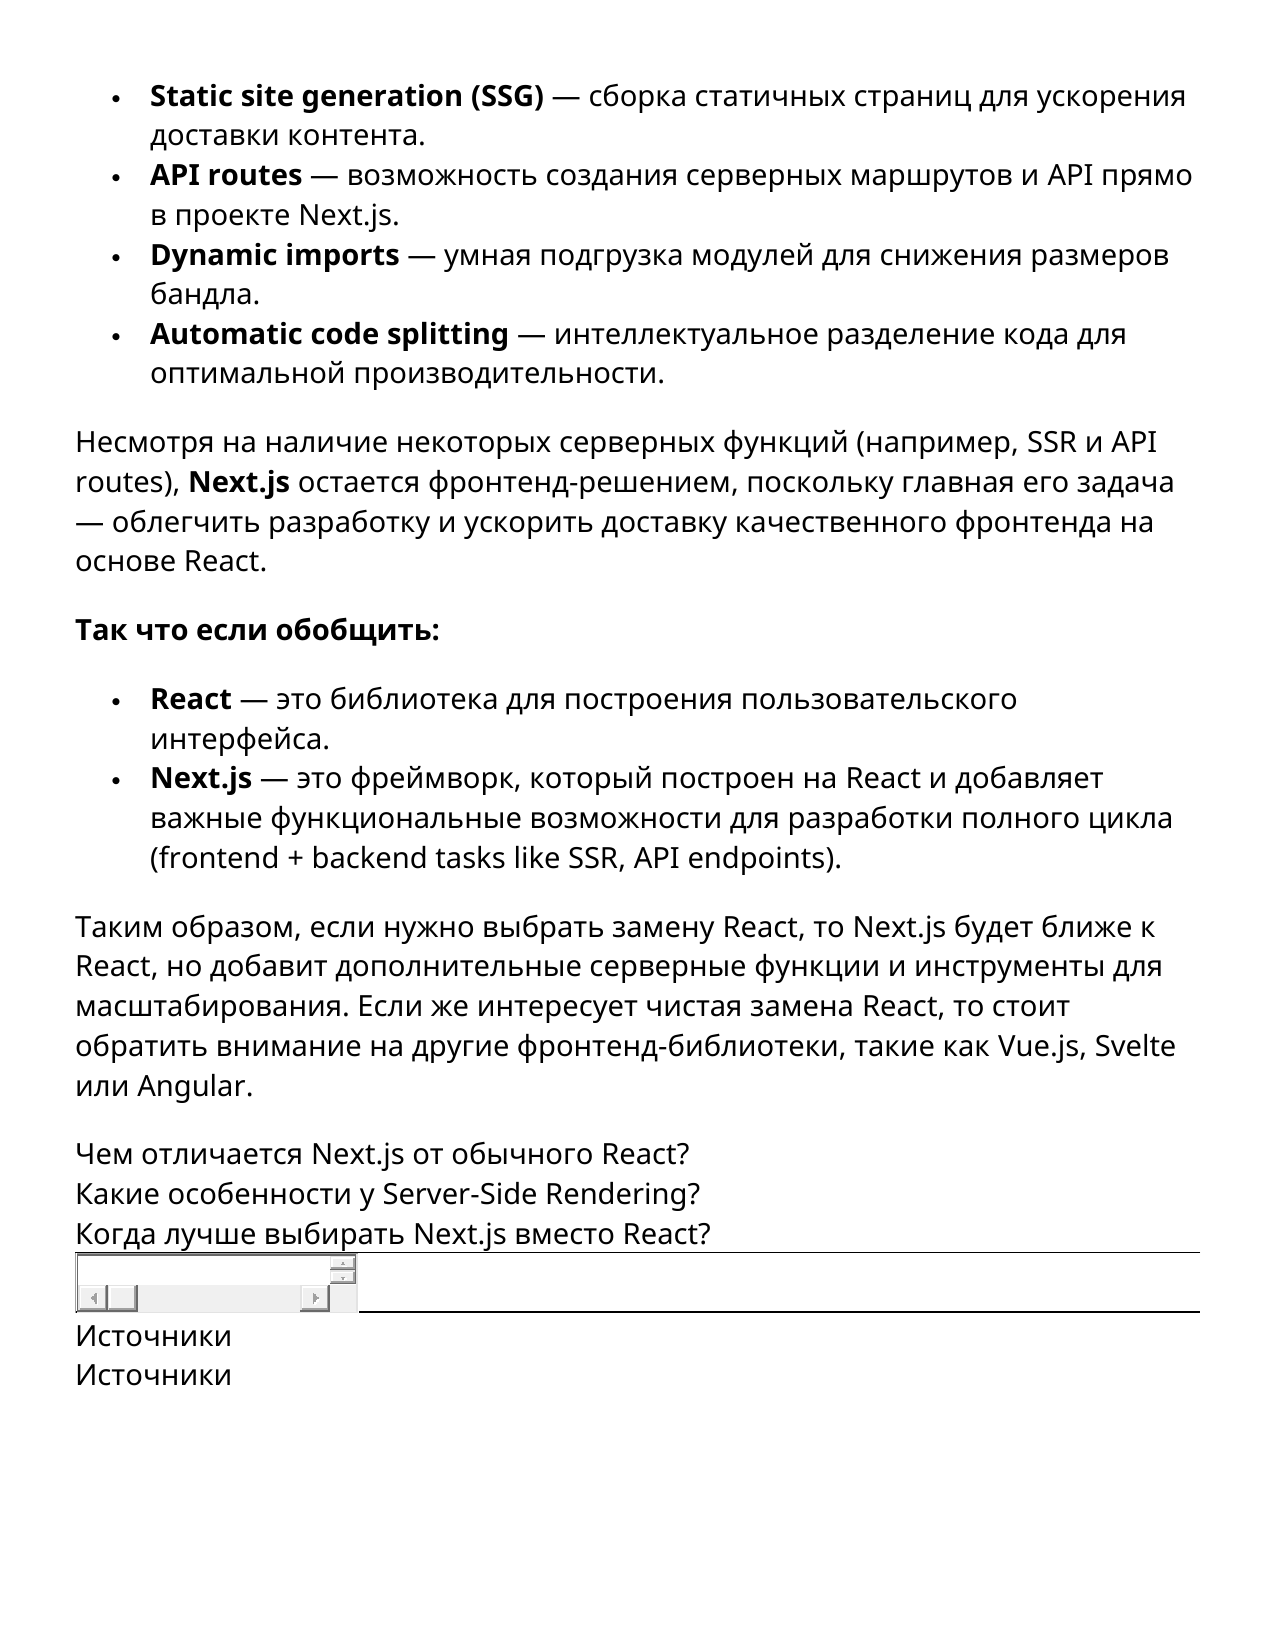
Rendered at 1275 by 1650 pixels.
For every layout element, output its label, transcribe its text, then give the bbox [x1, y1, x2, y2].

list Dynamic imports — умная подгрузка модулей для снижения размеров бандла. [112, 234, 1200, 313]
list API routes — возможность создания серверных маршрутов и API прямо в проекте Next.js. [112, 154, 1200, 234]
text Чем отличается Next.js от обычного React? [75, 1134, 1200, 1173]
text Какие особенности у Server-Side Rendering? [75, 1173, 1200, 1213]
text Когда лучше выбирать Next.js вместо React? [75, 1213, 1200, 1252]
list Automatic code splitting — интеллектуальное разделение кода для оптимальной производительности. [112, 313, 1200, 392]
text Несмотря на наличие некоторых серверных функций (например, SSR и API routes), Next.js остается фронтенд-решением, поскольку главная его задача — облегчить разработку и ускорить доставку качественного фронтенда на основе React. [75, 422, 1200, 580]
list React — это библиотека для построения пользовательского интерфейса. [112, 678, 1200, 758]
text Источники [75, 1354, 1200, 1394]
text Источники [75, 1315, 1200, 1354]
text Таким образом, если нужно выбрать замену React, то Next.js будет ближе к React, но добавит дополнительные серверные функции и инструменты для масштабирования. Если же интересует чистая замена React, то стоит обратить внимание на другие фронтенд-библиотеки, такие как Vue.js, Svelte или Angular. [75, 906, 1200, 1104]
list Next.js — это фреймворк, который построен на React и добавляет важные функциональные возможности для разработки полного цикла (frontend + backend tasks like SSR, API endpoints). [112, 758, 1200, 877]
list Static site generation (SSG) — сборка статичных страниц для ускорения доставки контента. [112, 75, 1200, 154]
text Так что если обобщить: [75, 609, 1200, 649]
